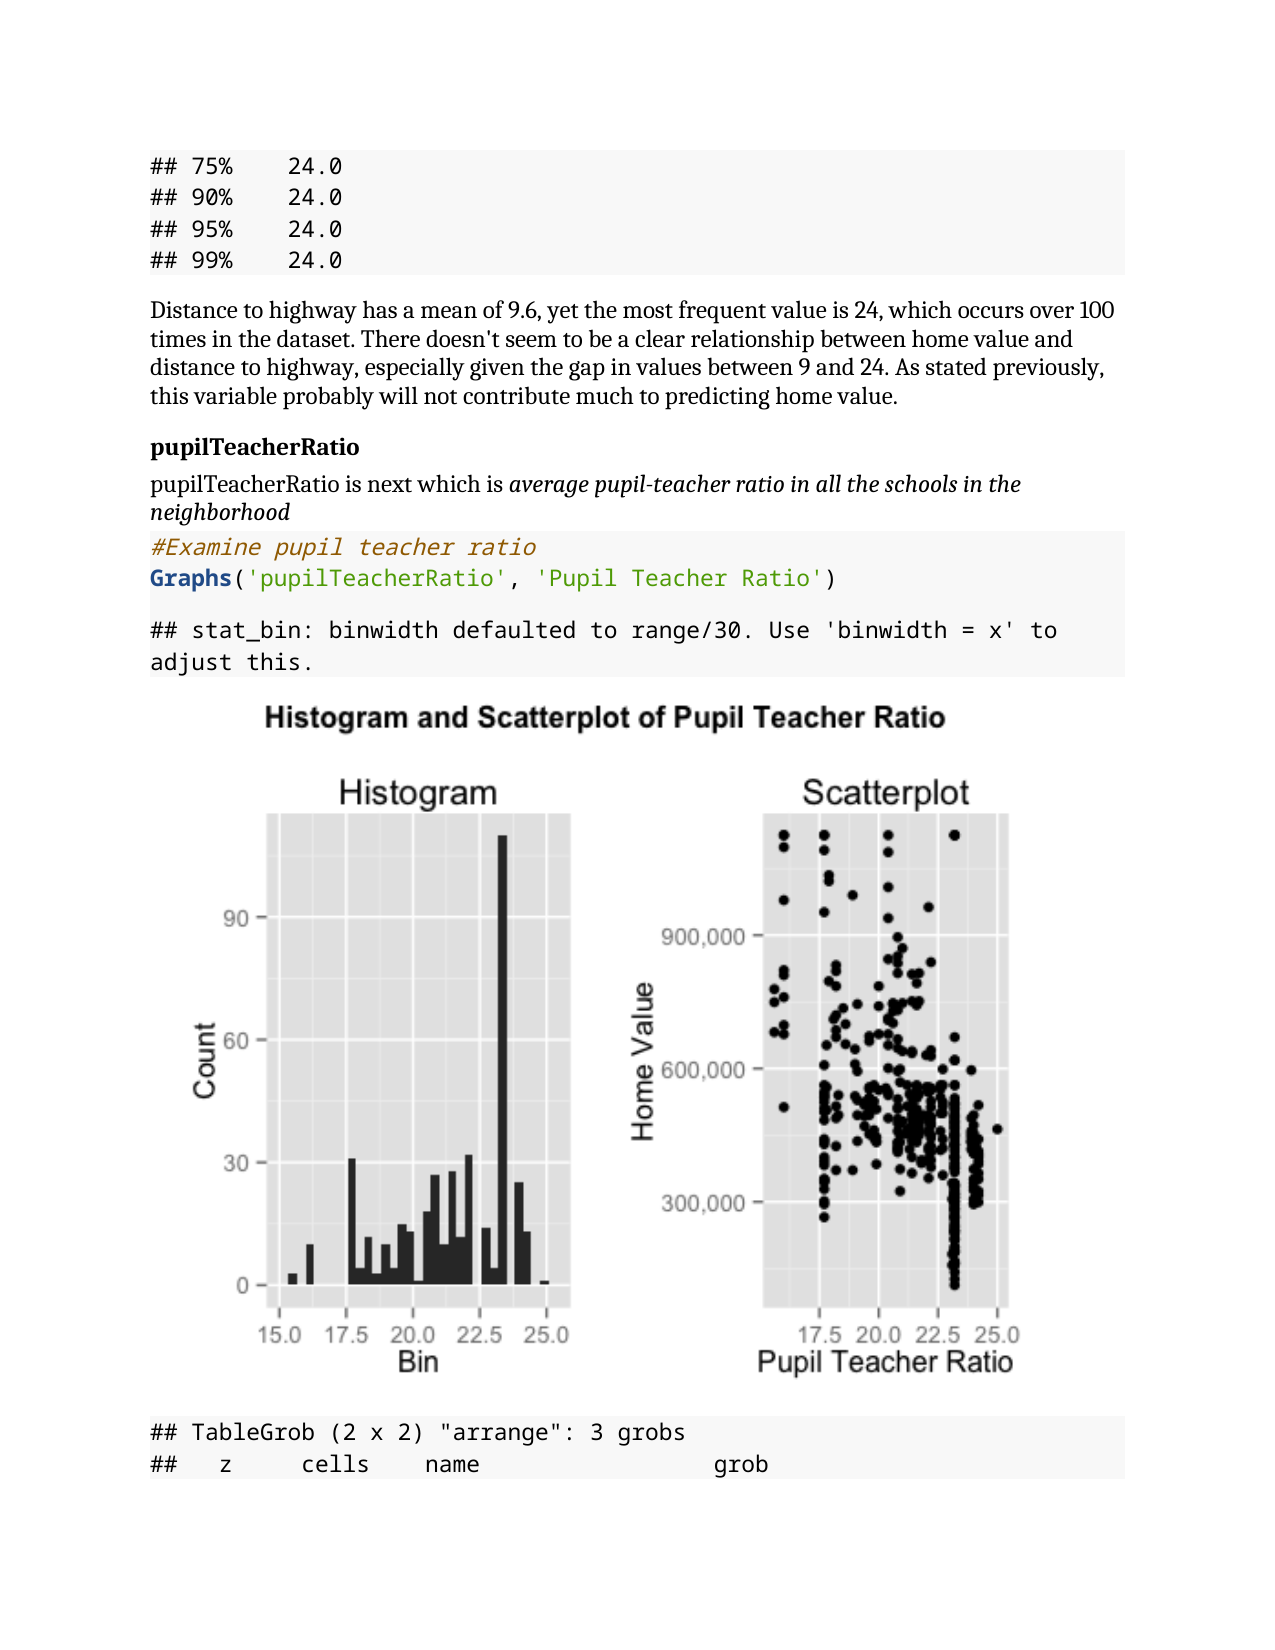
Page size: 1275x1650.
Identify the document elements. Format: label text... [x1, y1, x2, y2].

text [150, 150, 1125, 275]
text Distance to highway has a mean of 9.6, yet the most frequent value is 24, which occurs over 100 times in the dataset. There doesn't seem to be a clear relationship between home value and distance to highway, especially given the gap in values between 9 and 24. As stated previously, this variable probably will not contribute much to predicting home value. [150, 296, 1125, 411]
table_cell pupilTeacherRatio is next which is average pupil-teacher ratio in all the schools in the neighborhood [139, 466, 1114, 531]
text #Examine pupil teacher ratio Graphs('pupilTeacherRatio', 'Pupil Teacher Ratio') [535, 531, 1125, 593]
table_header pupilTeacherRatio [139, 430, 1114, 466]
text ## stat_bin: binwidth defaulted to range/30. Use 'binwidth = x' to adjust this. [150, 614, 1125, 677]
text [150, 1416, 1125, 1479]
picture [168, 697, 1044, 1398]
